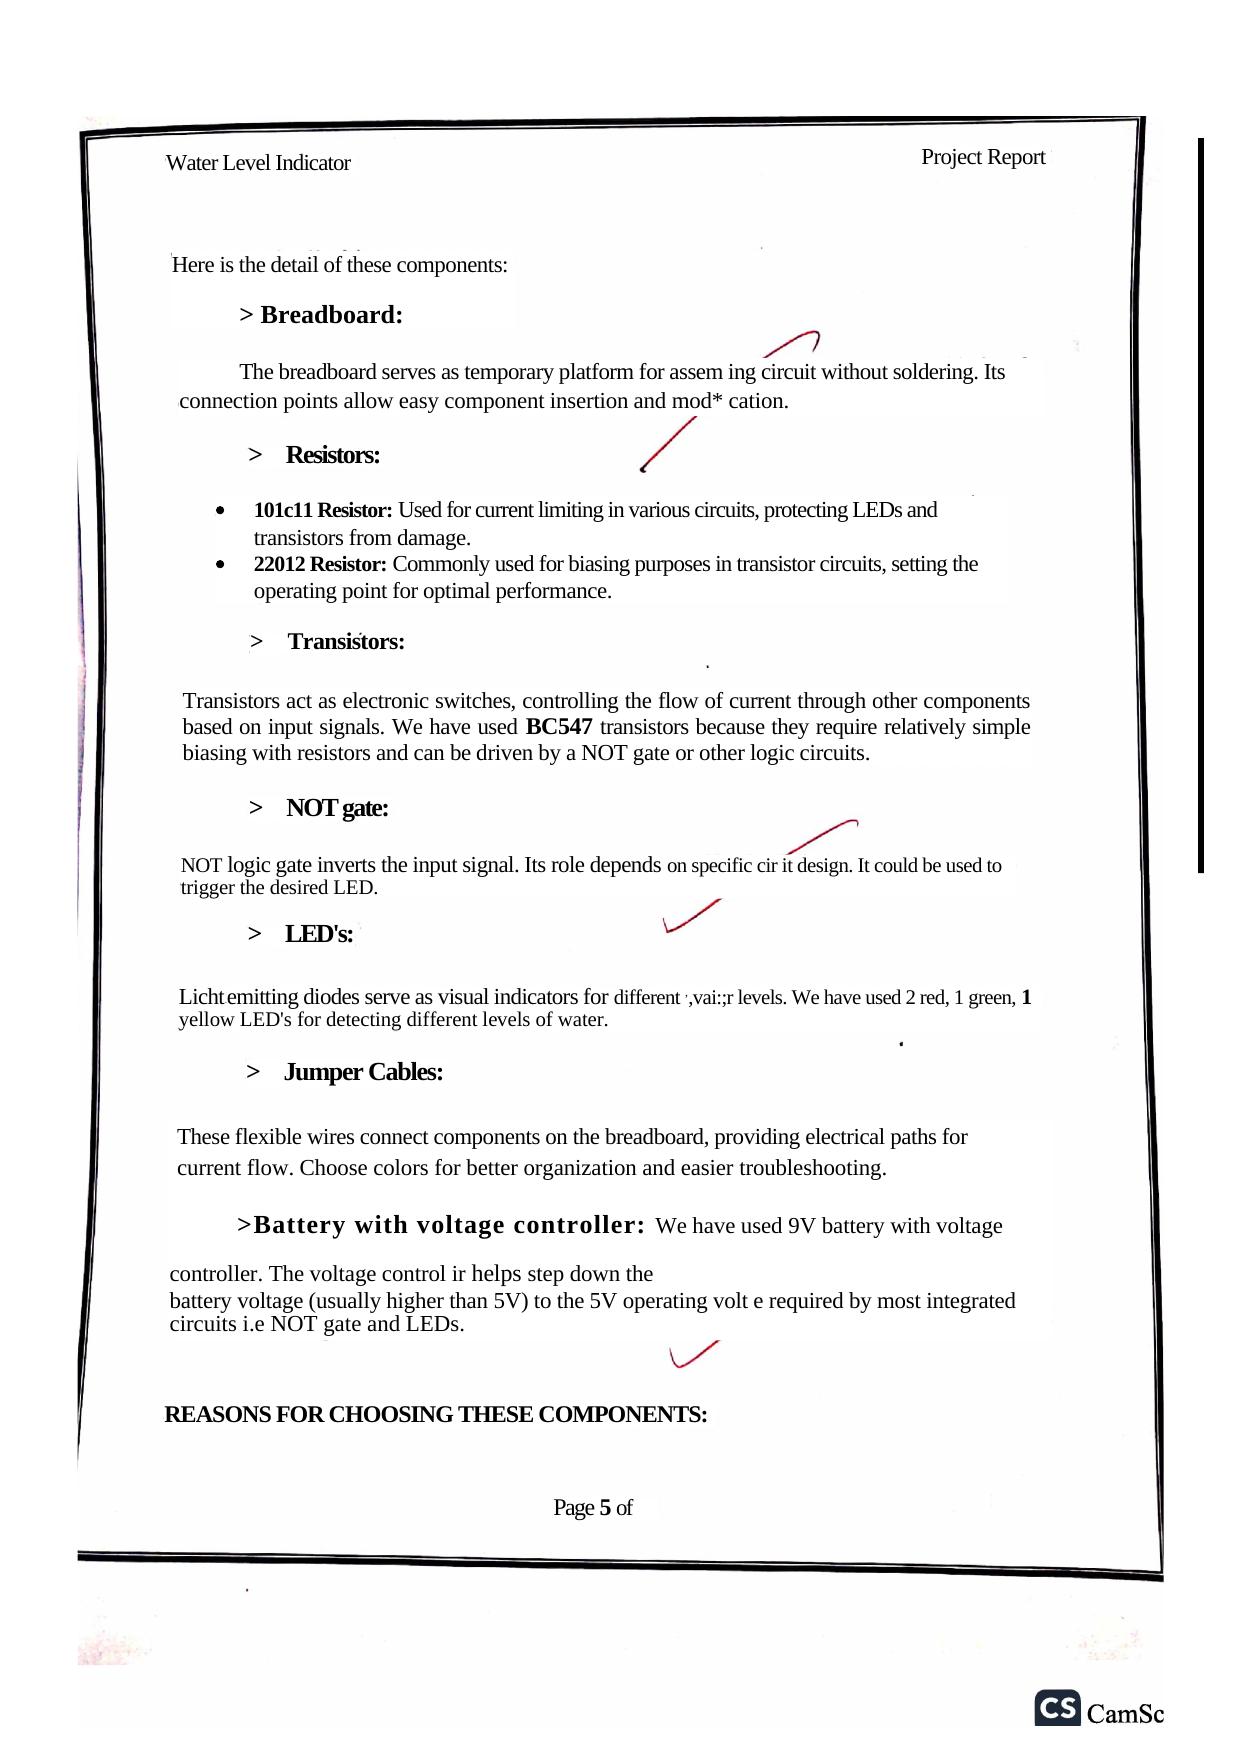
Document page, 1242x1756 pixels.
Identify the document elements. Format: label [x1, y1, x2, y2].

picture [77, 116, 1164, 1726]
